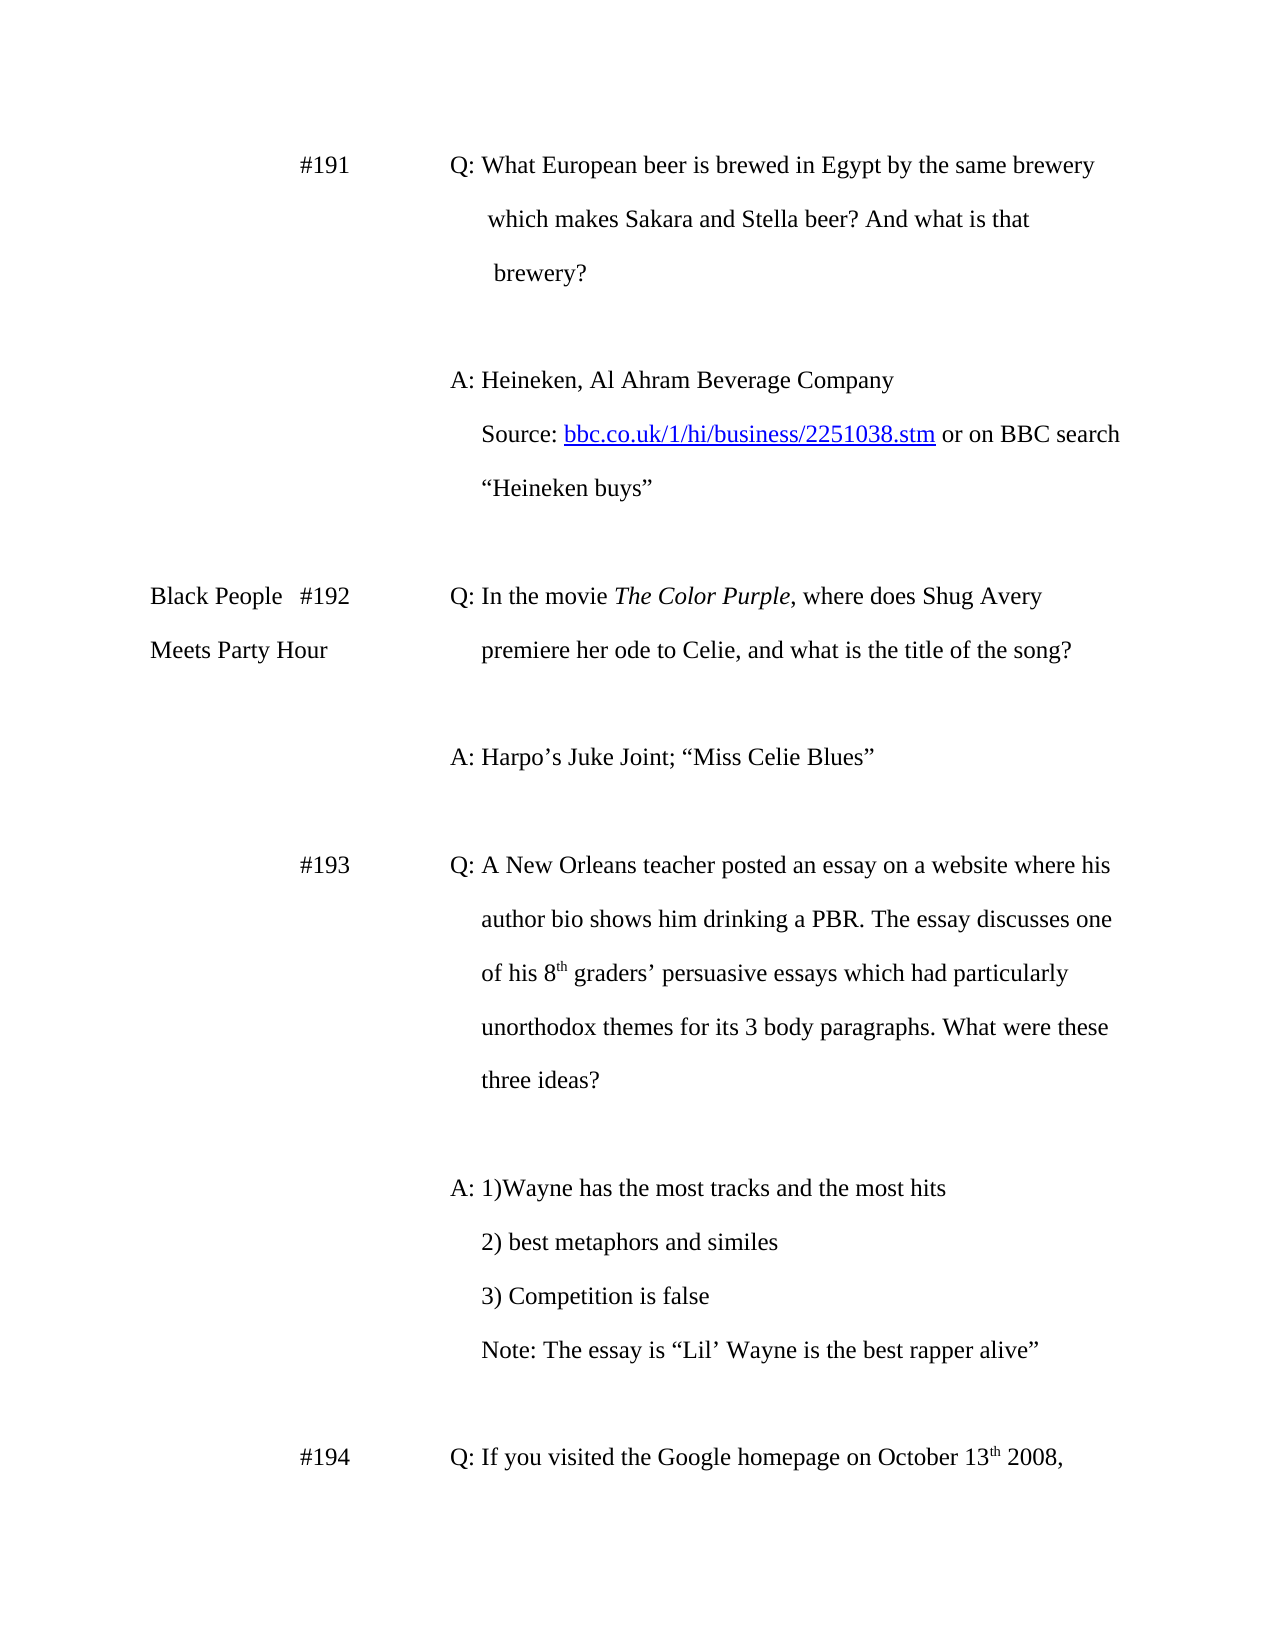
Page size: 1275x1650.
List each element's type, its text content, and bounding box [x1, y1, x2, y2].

text #193 Q: A New Orleans teacher posted an essay on a website where his [150, 850, 1125, 879]
text A: Harpo’s Juke Joint; “Miss Celie Blues” [150, 742, 1125, 771]
text #194 Q: If you visited the Google homepage on October 13th 2008, [150, 1442, 1125, 1471]
text Source: bbc.co.uk/1/hi/business/2251038.stm or on BBC search [150, 419, 1125, 448]
text Black People #192 Q: In the movie The Color Purple, where does Shug Avery [150, 581, 1125, 609]
text A: 1)Wayne has the most tracks and the most hits [150, 1173, 1125, 1202]
text 2) best metaphors and similes [150, 1227, 1125, 1256]
text Meets Party Hour premiere her ode to Celie, and what is the title of the song? [150, 635, 1125, 663]
text three ideas? [150, 1066, 1125, 1094]
text author bio shows him drinking a PBR. The essay discusses one [150, 904, 1125, 933]
text unorthodox themes for its 3 body paragraphs. What were these [150, 1012, 1125, 1040]
text brewery? [150, 258, 1125, 286]
text A: Heineken, Al Ahram Beverage Company [150, 365, 1125, 394]
text #191 Q: What European beer is brewed in Egypt by the same brewery [150, 150, 1125, 179]
text 3) Competition is false [150, 1281, 1125, 1310]
text of his 8th graders’ persuasive essays which had particularly [150, 958, 1125, 987]
text “Heineken buys” [150, 473, 1125, 502]
text which makes Sakara and Stella beer? And what is that [150, 204, 1125, 233]
text Note: The essay is “Lil’ Wayne is the best rapper alive” [150, 1335, 1125, 1363]
